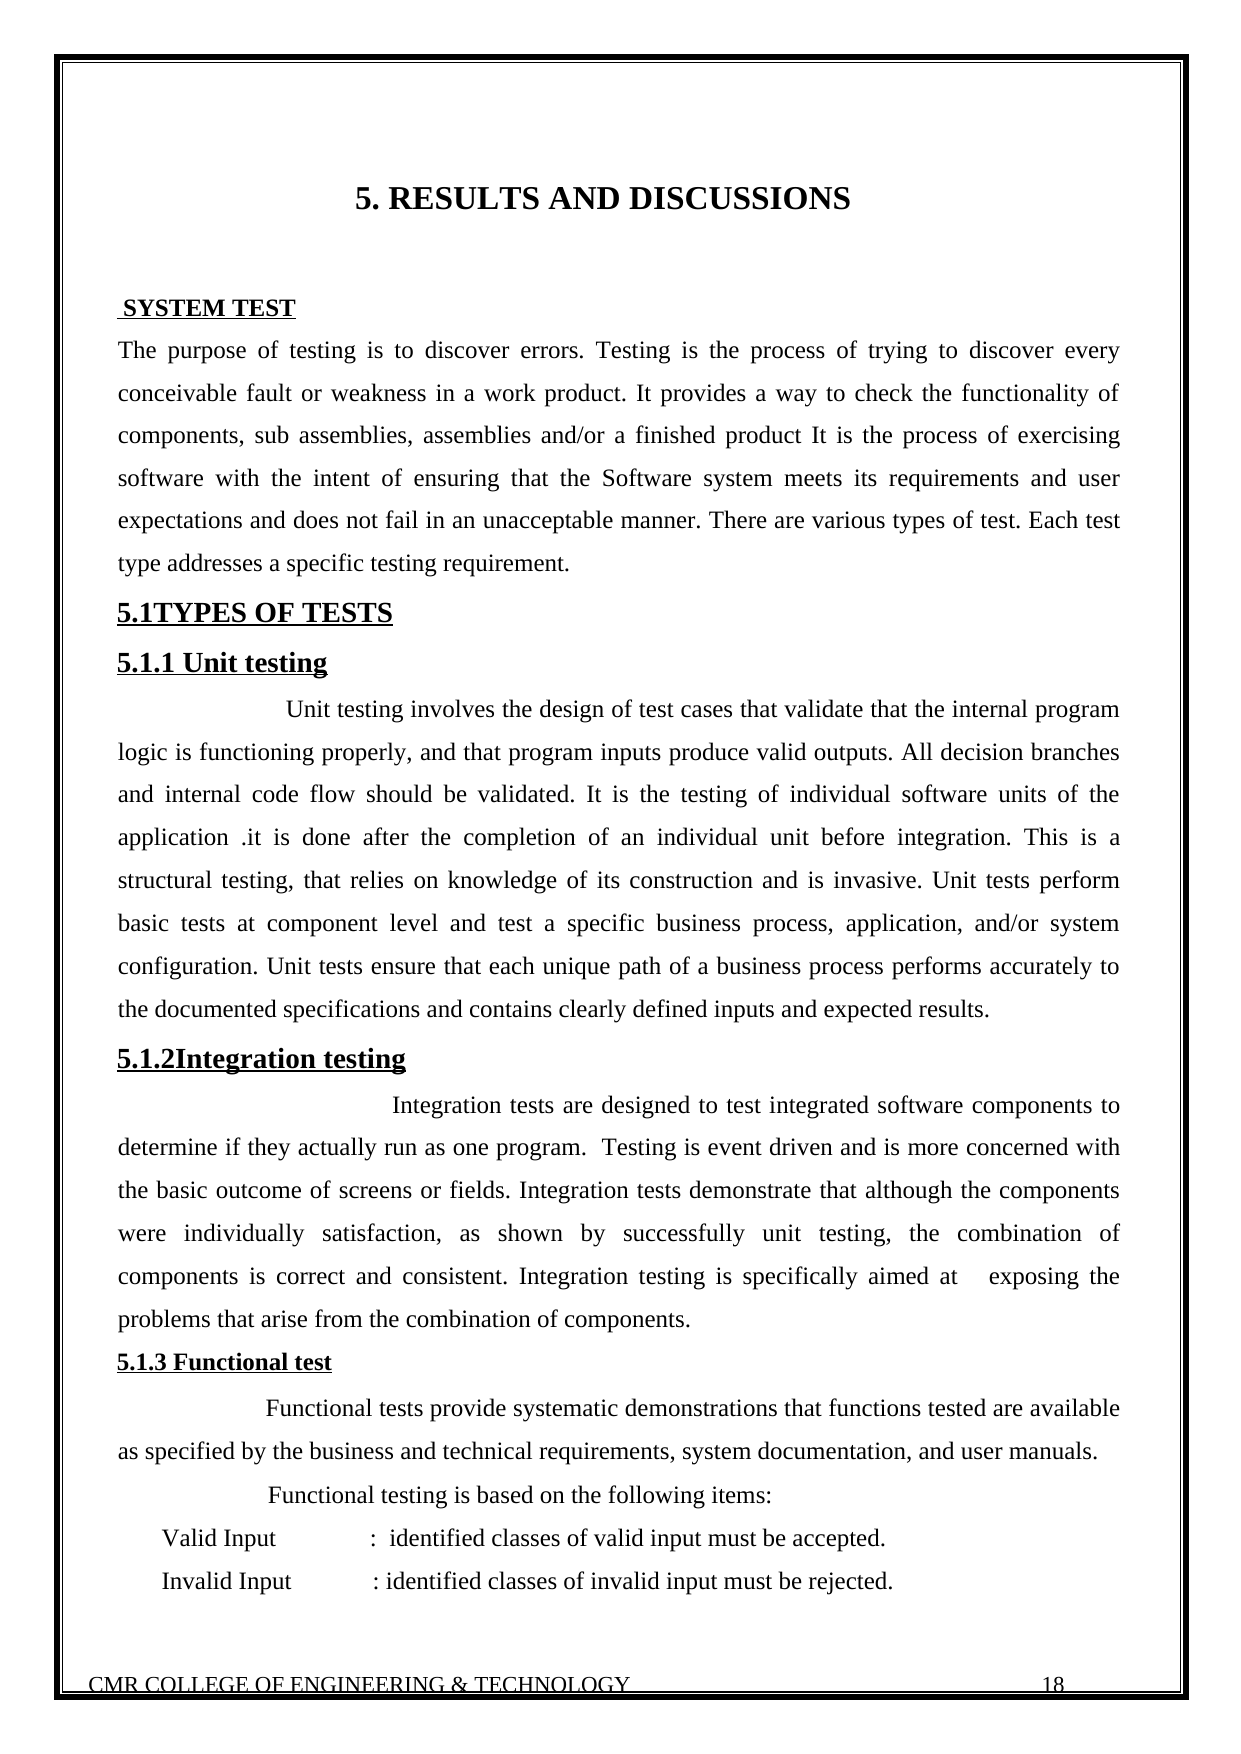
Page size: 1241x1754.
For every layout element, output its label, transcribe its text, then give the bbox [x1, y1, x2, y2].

text The purpose of testing is to discover errors. Testing is the process of trying to discover every conceivable fault or weakness in a work product. It provides a way to check the functionality of components, sub assemblies, assemblies and/or a finished product It is the process of exercising software with the intent of ensuring that the Software system meets its requirements and user expectations and does not fail in an unacceptable manner. There are various types of test. Each test type addresses a specific testing requirement. [118, 335, 1121, 577]
subtitle 5.1.1 Unit testing [117, 645, 1121, 678]
text Functional tests provide systematic demonstrations that functions tested are available as specified by the business and technical requirements, system documentation, and user manuals. [118, 1393, 1121, 1465]
text Functional testing is based on the following items: [118, 1480, 1121, 1509]
subtitle 5.1.3 Functional test [117, 1347, 1121, 1376]
subtitle 5. RESULTS AND DISCUSSIONS [88, 179, 1240, 217]
text Unit testing involves the design of test cases that validate that the internal program logic is functioning properly, and that program inputs produce valid outputs. All decision branches and internal code flow should be validated. It is the testing of individual software units of the application .it is done after the completion of an individual unit before integration. This is a structural testing, that relies on knowledge of its construction and is invasive. Unit tests perform basic tests at component level and test a specific business process, application, and/or system configuration. Unit tests ensure that each unique path of a business process performs accurately to the documented specifications and contains clearly defined inputs and expected results. [118, 694, 1121, 1022]
subtitle 5.1TYPES OF TESTS [117, 595, 1121, 629]
text Invalid Input : identified classes of invalid input must be rejected. [118, 1566, 1121, 1595]
subtitle 5.1.2Integration testing [117, 1041, 1121, 1075]
text Integration tests are designed to test integrated software components to determine if they actually run as one program. Testing is event driven and is more concerned with the basic outcome of screens or fields. Integration tests demonstrate that although the components were individually satisfaction, as shown by successfully unit testing, the combination of components is correct and consistent. Integration testing is specifically aimed at exposing the problems that arise from the combination of components. [118, 1090, 1121, 1332]
text Valid Input : identified classes of valid input must be accepted. [118, 1523, 1121, 1552]
subtitle SYSTEM TEST [117, 293, 1121, 321]
